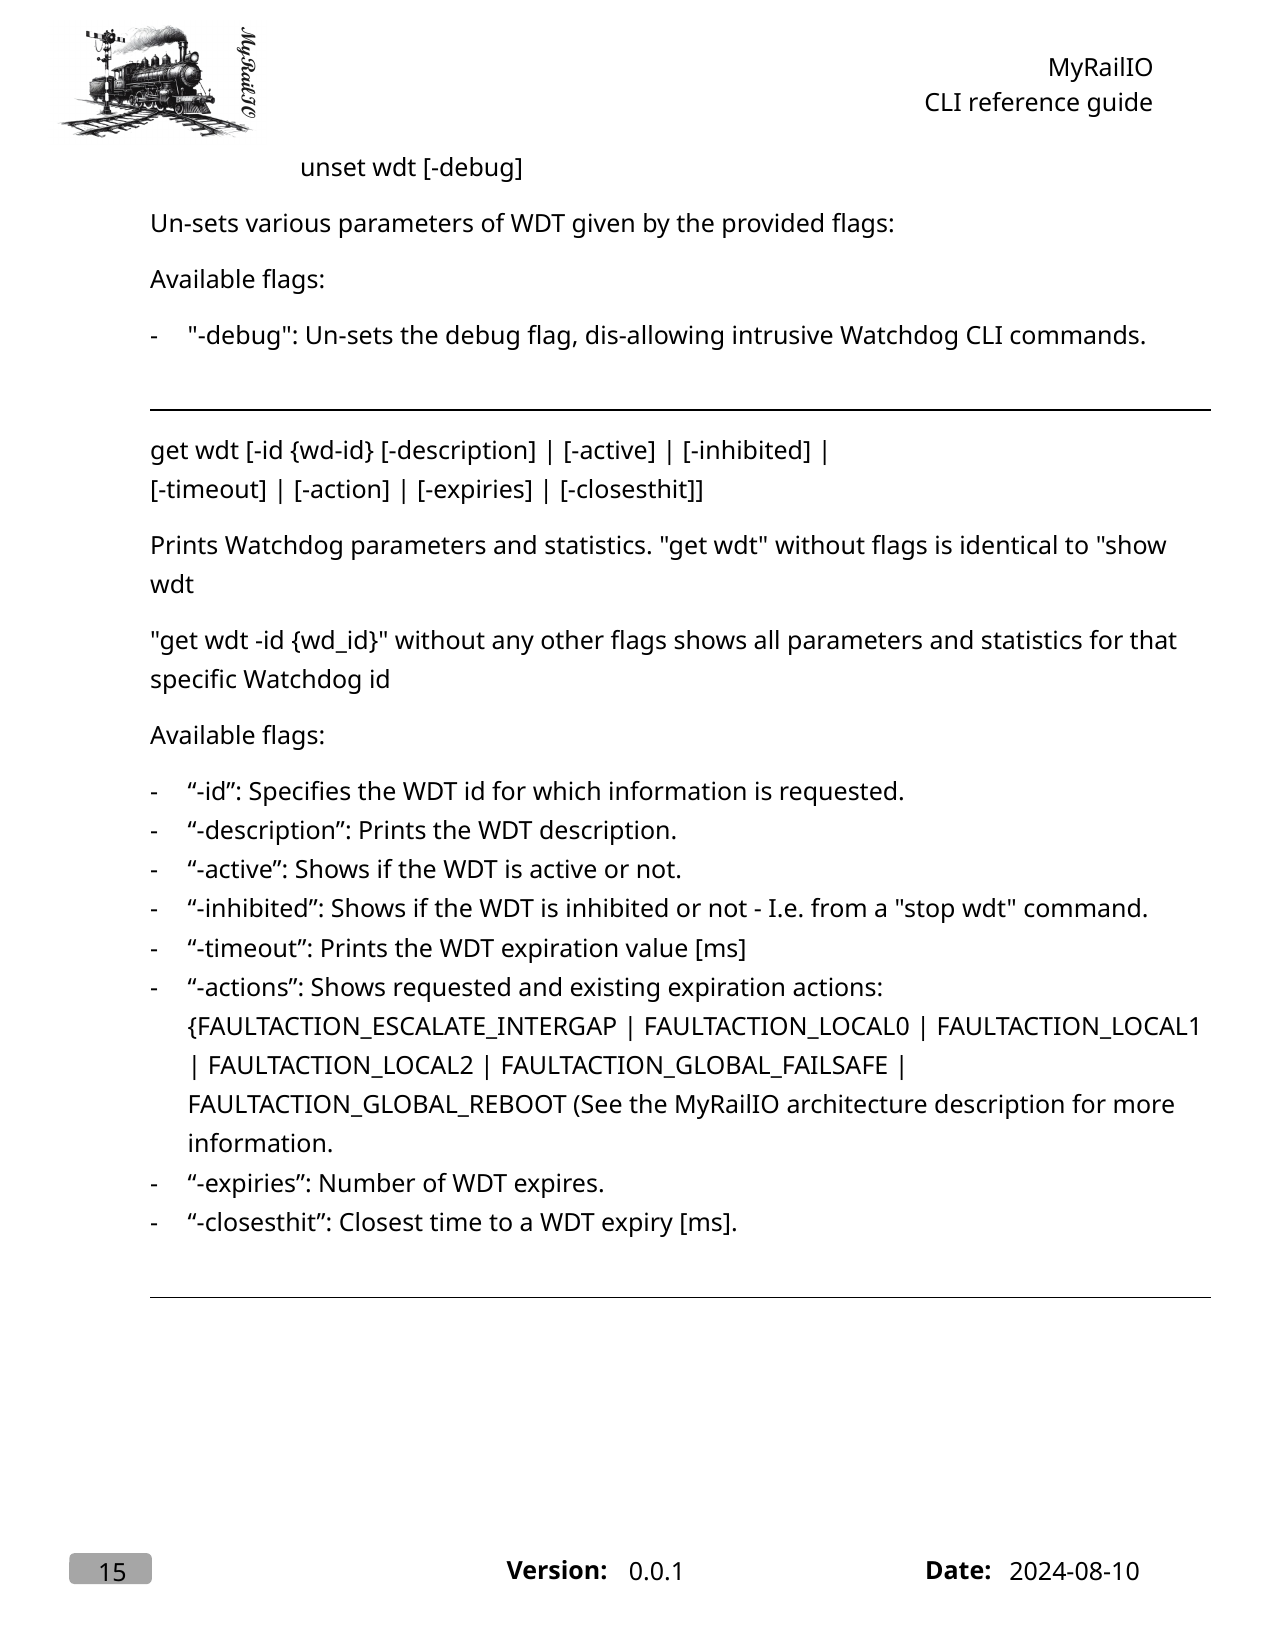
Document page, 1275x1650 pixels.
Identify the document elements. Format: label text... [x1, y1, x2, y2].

text Available flags: [150, 262, 1211, 296]
list “-inhibited”: Shows if the WDT is inhibited or not - I.e. from a "stop wdt" command. [150, 891, 1211, 925]
list “-actions”: Shows requested and existing expiration actions: {FAULTACTION_ESCALATE_INTERGAP | FAULTACTION_LOCAL0 | FAULTACTION_LOCAL1 | FAULTACTION_LOCAL2 | FAULTACTION_GLOBAL_FAILSAFE | FAULTACTION_GLOBAL_REBOOT (See the MyRailIO architecture description for more information. [150, 969, 1211, 1160]
list “-id”: Specifies the WDT id for which information is requested. [150, 774, 1211, 808]
text get wdt [-id {wd-id} [-description] | [-active] | [-inhibited] | [-timeout] | [-action] | [-expiries] | [-closesthit]] [150, 433, 1211, 506]
text Un-sets various parameters of WDT given by the provided flags: [150, 206, 1211, 240]
list “-timeout”: Prints the WDT expiration value [ms] [150, 930, 1211, 964]
list “-description”: Prints the WDT description. [150, 813, 1211, 847]
text Available flags: [150, 718, 1211, 752]
list “-expiries”: Number of WDT expires. [150, 1165, 1211, 1199]
text unset wdt [-debug] [150, 150, 1211, 184]
list “-active”: Shows if the WDT is active or not. [150, 852, 1211, 886]
text Prints Watchdog parameters and statistics. "get wdt" without flags is identical to "show wdt [150, 528, 1211, 601]
text "get wdt -id {wd_id}" without any other flags shows all parameters and statistics for that specific Watchdog id [150, 623, 1211, 696]
picture [48, 20, 267, 145]
list “-closesthit”: Closest time to a WDT expiry [ms]. [150, 1204, 1211, 1238]
list "-debug": Un-sets the debug flag, dis-allowing intrusive Watchdog CLI commands. [150, 317, 1211, 352]
